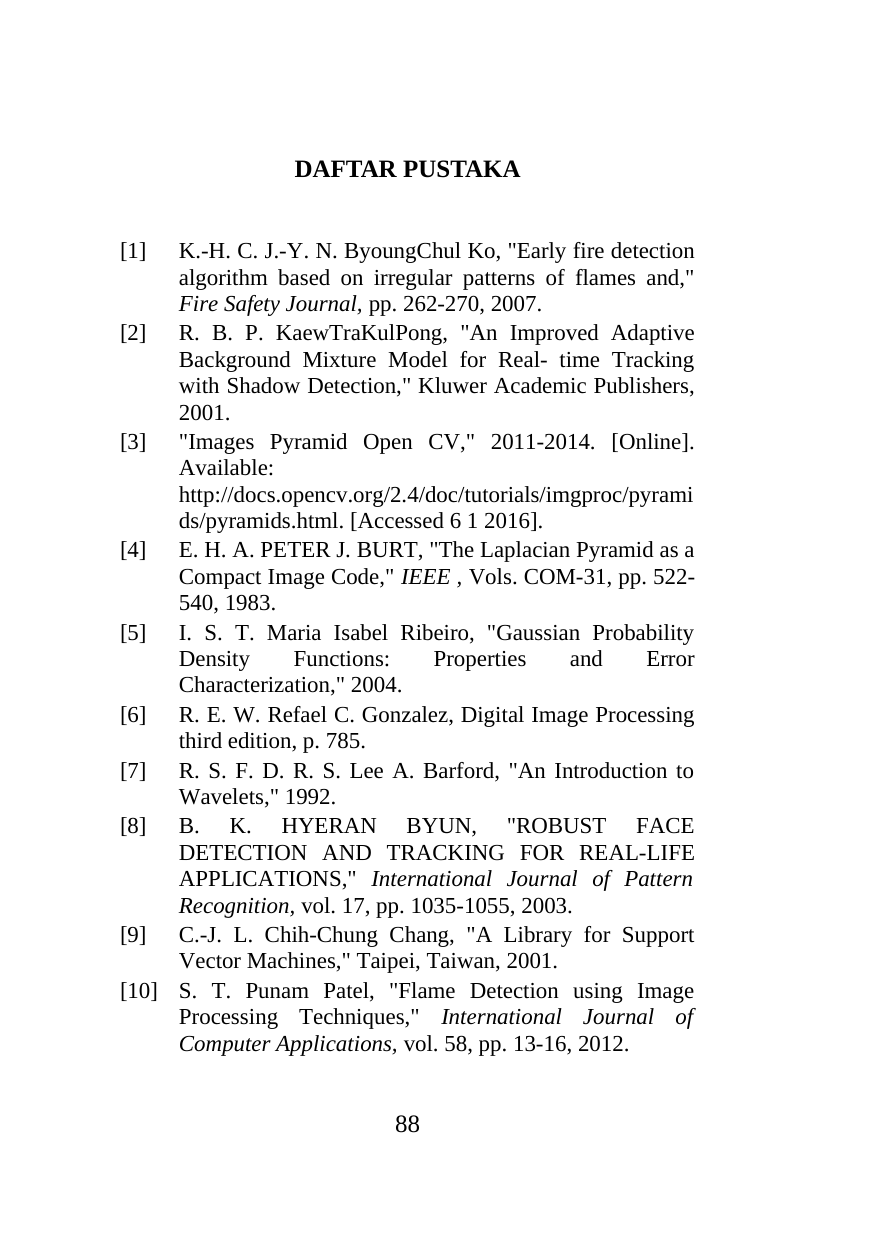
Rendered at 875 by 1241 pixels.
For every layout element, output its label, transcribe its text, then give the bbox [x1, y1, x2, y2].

table_cell R. E. W. Refael C. Gonzalez, Digital Image Processing third edition, p. 785. [177, 699, 697, 755]
table_cell "Images Pyramid Open CV," 2011-2014. [Online]. Available: http://docs.opencv.org/2.4/doc/tutorials/imgproc/pyramids/pyramids.html. [Accessed 6 1 2016]. [177, 426, 697, 535]
table_cell E. H. A. PETER J. BURT, "The Laplacian Pyramid as a Compact Image Code," IEEE , Vols. COM-31, pp. 522-540, 1983. [177, 535, 697, 617]
table_cell [7] [118, 755, 177, 811]
table_cell [6] [118, 699, 177, 755]
table_cell [8] [118, 811, 177, 919]
table_cell [3] [118, 426, 177, 535]
table_header K.-H. C. J.-Y. N. ByoungChul Ko, "Early fire detection algorithm based on irregular patterns of flames and," Fire Safety Journal, pp. 262-270, 2007. [177, 236, 697, 318]
table_cell [10] [118, 975, 177, 1058]
table_cell R. S. F. D. R. S. Lee A. Barford, "An Introduction to Wavelets," 1992. [177, 755, 697, 811]
table_cell [5] [118, 617, 177, 699]
table_cell R. B. P. KaewTraKulPong, "An Improved Adaptive Background Mixture Model for Real- time Tracking with Shadow Detection," Kluwer Academic Publishers, 2001. [177, 318, 697, 426]
table_cell B. K. HYERAN BYUN, "ROBUST FACE DETECTION AND TRACKING FOR REAL-LIFE APPLICATIONS," International Journal of Pattern Recognition, vol. 17, pp. 1035-1055, 2003. [177, 811, 697, 919]
table_cell I. S. T. Maria Isabel Ribeiro, "Gaussian Probability Density Functions: Properties and Error Characterization," 2004. [177, 617, 697, 699]
table_header [1] [118, 236, 177, 318]
subtitle DAFTAR PUSTAKA [118, 154, 697, 183]
table_cell [4] [118, 535, 177, 617]
table_cell C.-J. L. Chih-Chung Chang, "A Library for Support Vector Machines," Taipei, Taiwan, 2001. [177, 920, 697, 975]
table_cell [2] [118, 318, 177, 426]
table_cell S. T. Punam Patel, "Flame Detection using Image Processing Techniques," International Journal of Computer Applications, vol. 58, pp. 13-16, 2012. [177, 975, 697, 1058]
table_cell [9] [118, 920, 177, 975]
